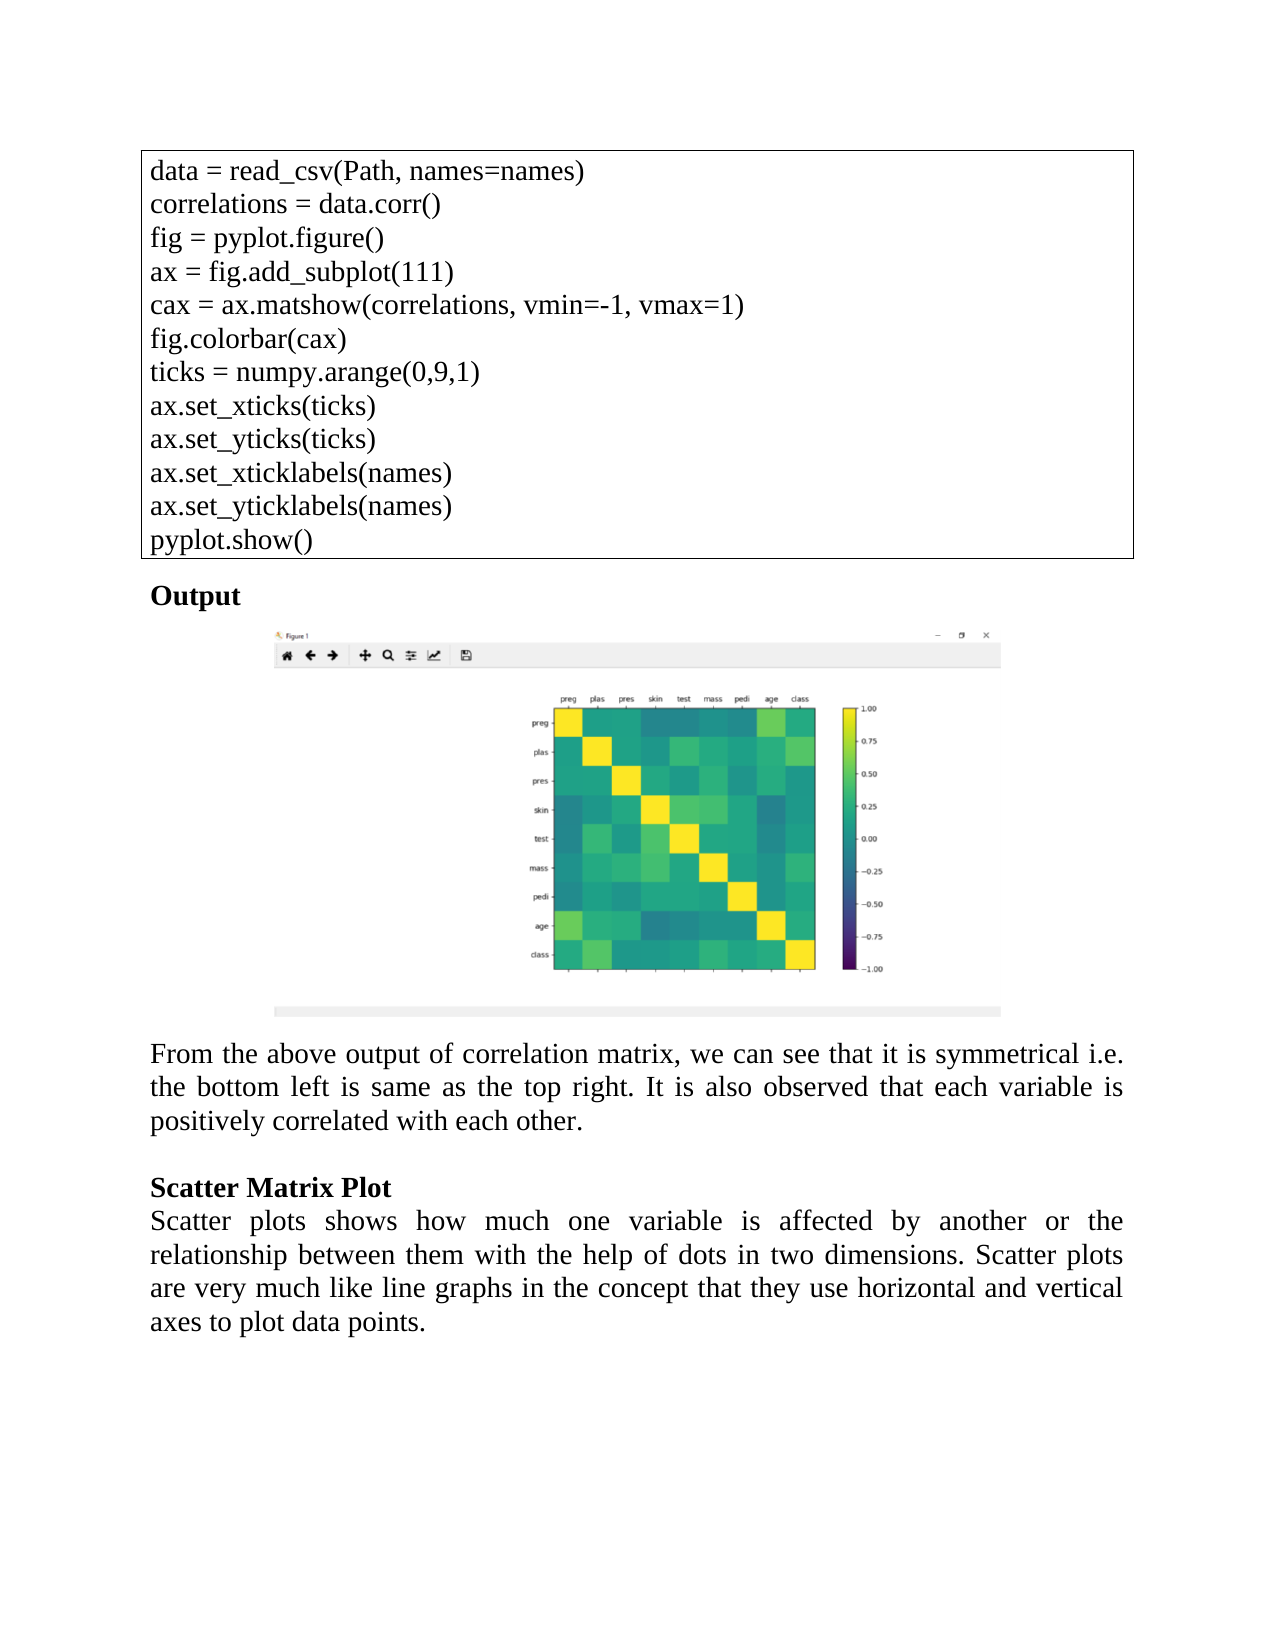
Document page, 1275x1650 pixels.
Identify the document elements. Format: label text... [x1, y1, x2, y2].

text ax.set_xticks(ticks) [150, 388, 1125, 421]
text ax.set_yticklabels(names) [150, 488, 1125, 519]
text ax.set_xticklabels(names) [150, 455, 1125, 488]
text Scatter plots shows how much one variable is affected by another or the relationship between them with the help of dots in two dimensions. Scatter plots are very much like line graphs in the concept that they use horizontal and vertical axes to plot data points. [150, 1203, 1125, 1338]
text cax = ax.matshow(correlations, vmin=-1, vmax=1) [150, 287, 1125, 321]
picture [274, 630, 1001, 1017]
text fig = pyplot.figure() [150, 220, 1125, 254]
text correlations = data.corr() [150, 187, 1125, 220]
text pyplot.show() [142, 519, 1133, 558]
text Output [150, 578, 1125, 612]
text ax.set_yticks(ticks) [150, 421, 1125, 455]
text data = read_csv(Path, names=names) [142, 151, 1133, 187]
text fig.colorbar(cax) [150, 321, 1125, 354]
text From the above output of correlation matrix, we can see that it is symmetrical i.e. the bottom left is same as the top right. It is also observed that each variable is positively correlated with each other. [150, 1036, 1125, 1136]
text ticks = numpy.arange(0,9,1) [150, 354, 1125, 388]
text Scatter Matrix Plot [150, 1170, 1125, 1203]
text ax = fig.add_subplot(111) [150, 254, 1125, 287]
